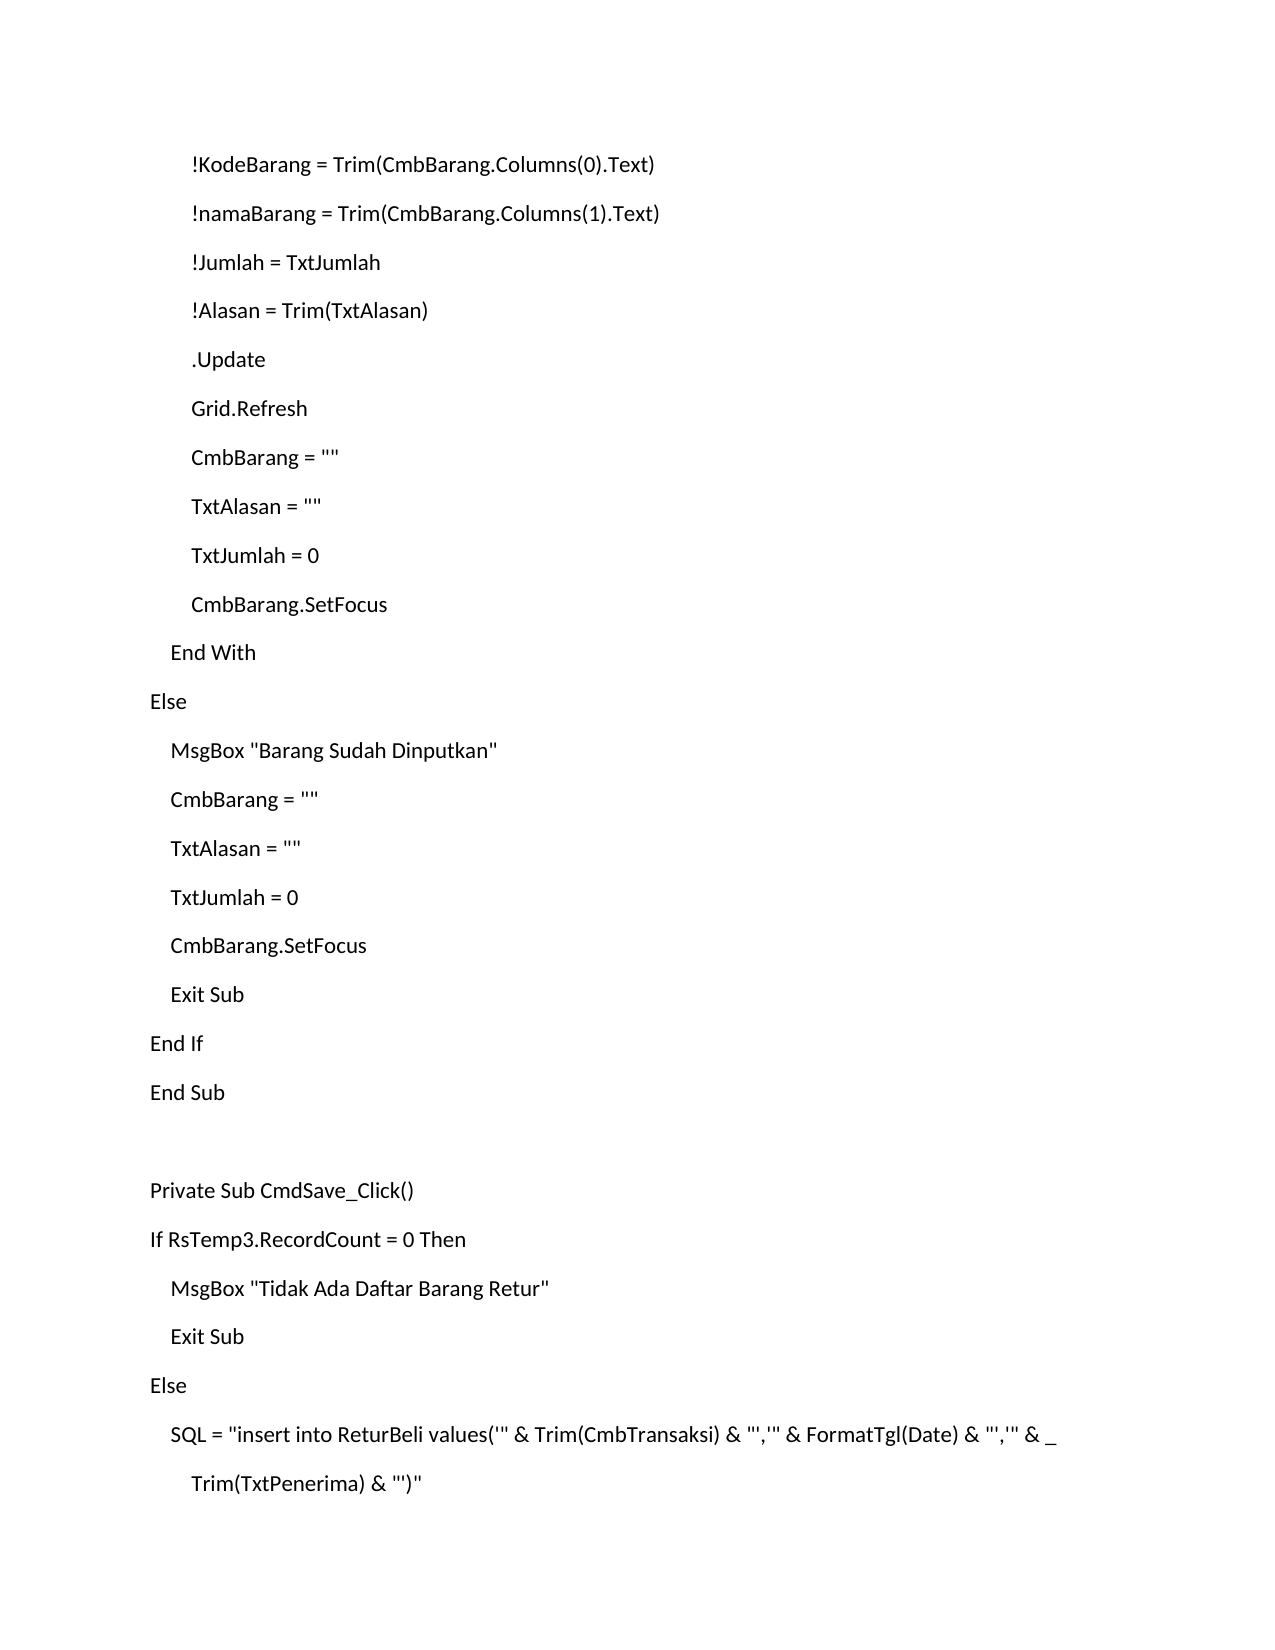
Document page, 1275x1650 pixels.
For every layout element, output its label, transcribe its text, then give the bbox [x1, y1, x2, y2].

text TxtAlasan = "" [150, 492, 1125, 520]
text End Sub [150, 1078, 1125, 1106]
text CmbBarang = "" [150, 785, 1125, 813]
text Grid.Refresh [150, 394, 1125, 422]
text !namaBarang = Trim(CmbBarang.Columns(1).Text) [150, 199, 1125, 227]
text CmbBarang = "" [150, 443, 1125, 471]
text Else [150, 1371, 1125, 1399]
text End If [150, 1029, 1125, 1057]
text TxtJumlah = 0 [150, 883, 1125, 911]
text TxtAlasan = "" [150, 834, 1125, 862]
text MsgBox "Barang Sudah Dinputkan" [150, 736, 1125, 764]
text CmbBarang.SetFocus [150, 590, 1125, 618]
text CmbBarang.SetFocus [150, 932, 1125, 960]
text Private Sub CmdSave_Click() [150, 1176, 1125, 1204]
text Else [150, 687, 1125, 715]
text !Jumlah = TxtJumlah [150, 248, 1125, 276]
text Exit Sub [150, 1322, 1125, 1351]
text If RsTemp3.RecordCount = 0 Then [150, 1225, 1125, 1253]
text .Update [150, 345, 1125, 373]
text SQL = "insert into ReturBeli values('" & Trim(CmbTransaksi) & "','" & FormatTgl(Date) & "','" & _ [150, 1420, 1125, 1448]
text !Alasan = Trim(TxtAlasan) [150, 297, 1125, 324]
text End With [150, 638, 1125, 667]
text !KodeBarang = Trim(CmbBarang.Columns(0).Text) [150, 150, 1125, 178]
text TxtJumlah = 0 [150, 541, 1125, 569]
text MsgBox "Tidak Ada Daftar Barang Retur" [150, 1274, 1125, 1302]
text Trim(TxtPenerima) & "')" [150, 1469, 1125, 1497]
text Exit Sub [150, 981, 1125, 1008]
